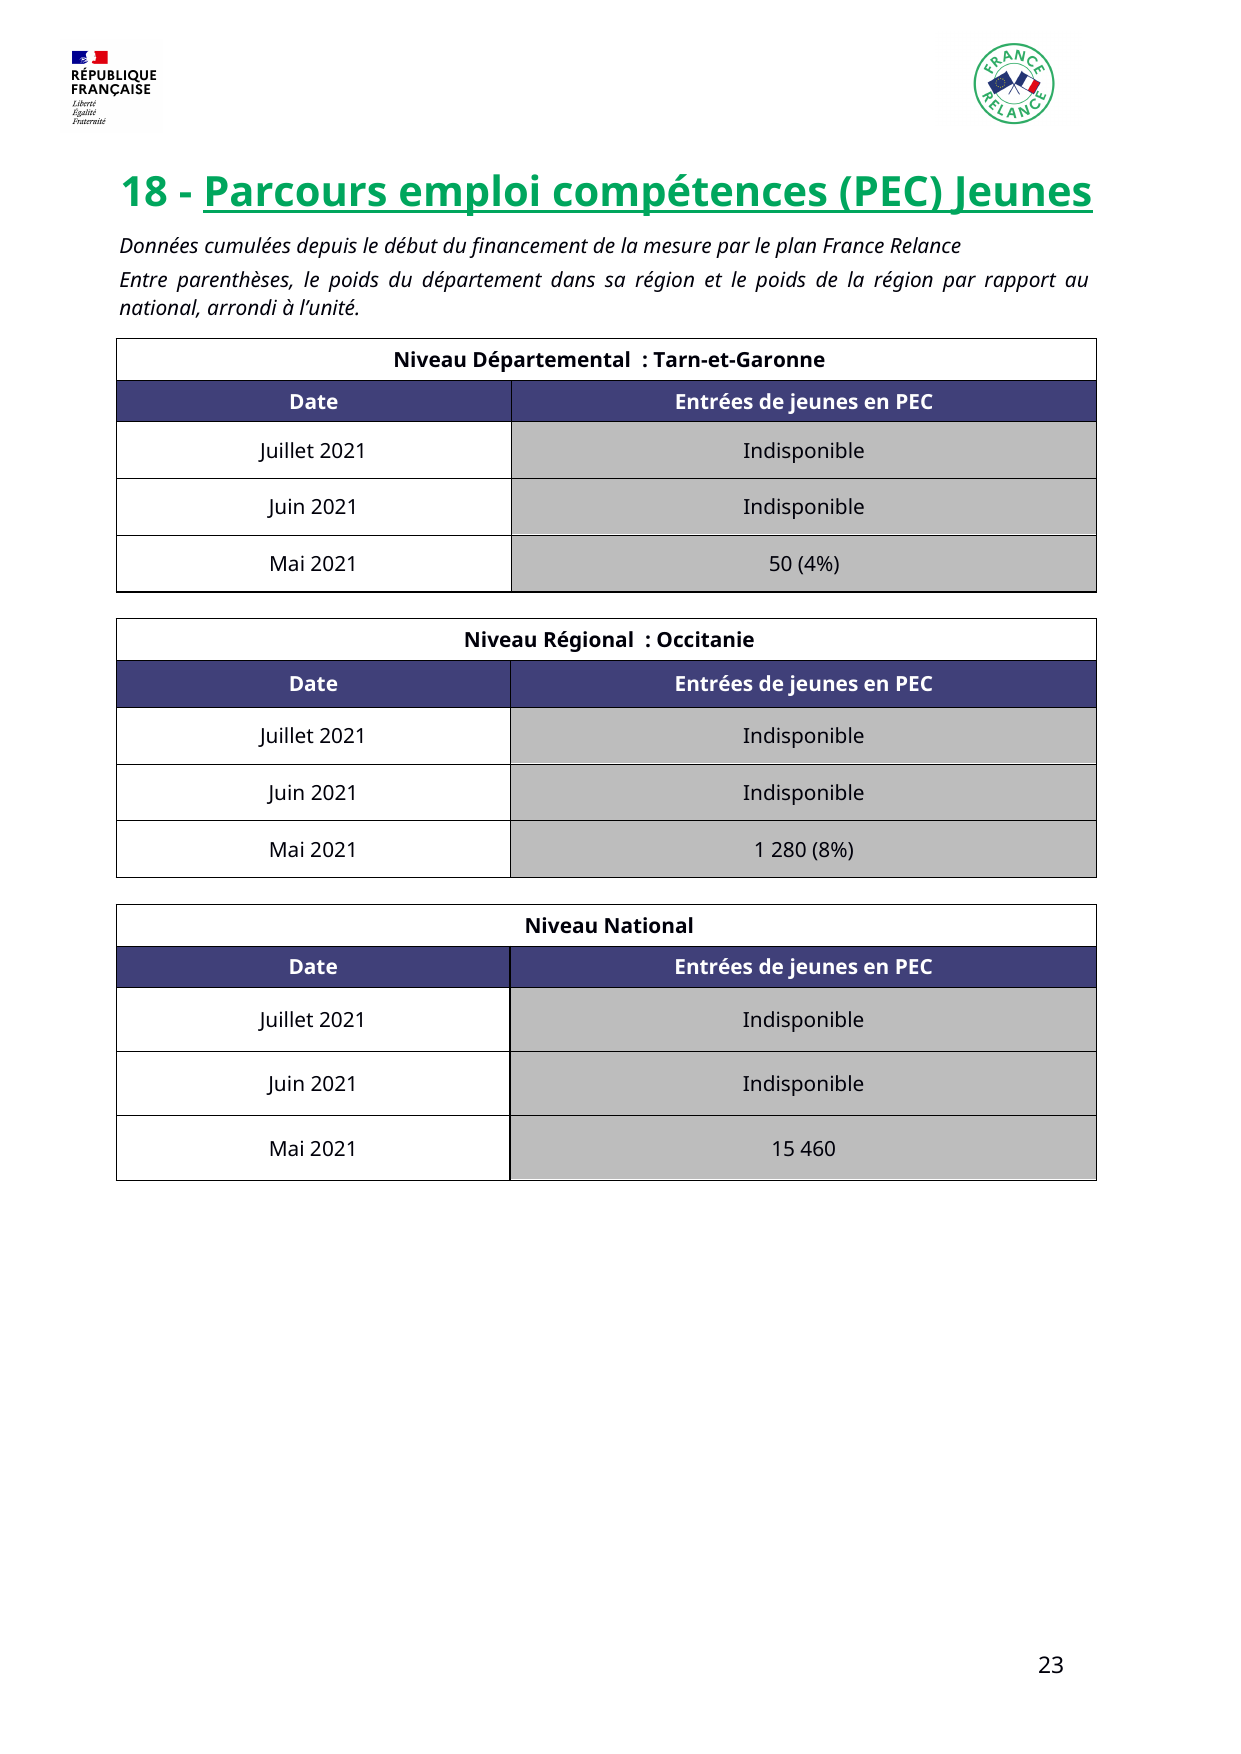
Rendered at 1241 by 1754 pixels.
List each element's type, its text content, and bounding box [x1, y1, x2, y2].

table_cell Juin 2021 [117, 479, 511, 534]
table_cell Entrées de jeunes en PEC [511, 947, 1096, 987]
table_cell Indisponible [512, 479, 1096, 534]
table_cell Juin 2021 [117, 765, 510, 820]
text Entre parenthèses, le poids du département dans sa région et le poids de la région par rapport au national, arrondi à l’unité. [119, 265, 1094, 322]
table_cell Juin 2021 [117, 1052, 509, 1115]
table_header Niveau Départemental : Tarn-et-Garonne [117, 339, 1096, 380]
table_cell Indisponible [511, 765, 1096, 820]
table_cell 15 460 [511, 1116, 1096, 1179]
table_cell Entrées de jeunes en PEC [512, 381, 1096, 421]
table_cell Indisponible [511, 708, 1096, 763]
table_cell Entrées de jeunes en PEC [511, 661, 1096, 707]
table_cell Indisponible [512, 422, 1096, 478]
table_cell 50 (4%) [512, 536, 1096, 591]
picture [60, 39, 164, 133]
subtitle 18 - Parcours emploi compétences (PEC) Jeunes [119, 162, 1094, 219]
text Données cumulées depuis le début du financement de la mesure par le plan France Relance [119, 231, 1094, 260]
table_cell Juillet 2021 [117, 422, 511, 478]
table_cell Juillet 2021 [117, 988, 509, 1051]
table_cell Date [117, 661, 510, 707]
table_cell Date [117, 947, 509, 987]
picture [935, 31, 1082, 126]
table_cell 1 280 (8%) [511, 821, 1096, 877]
table_cell Indisponible [511, 1052, 1096, 1115]
table_cell Indisponible [511, 988, 1096, 1051]
table_header Niveau Régional : Occitanie [117, 619, 1096, 660]
table_cell Mai 2021 [117, 536, 511, 591]
table_header Niveau National [117, 905, 1096, 946]
table_cell Mai 2021 [117, 1116, 509, 1179]
table_cell Juillet 2021 [117, 708, 510, 763]
table_cell Date [117, 381, 511, 421]
table_cell Mai 2021 [117, 821, 510, 877]
